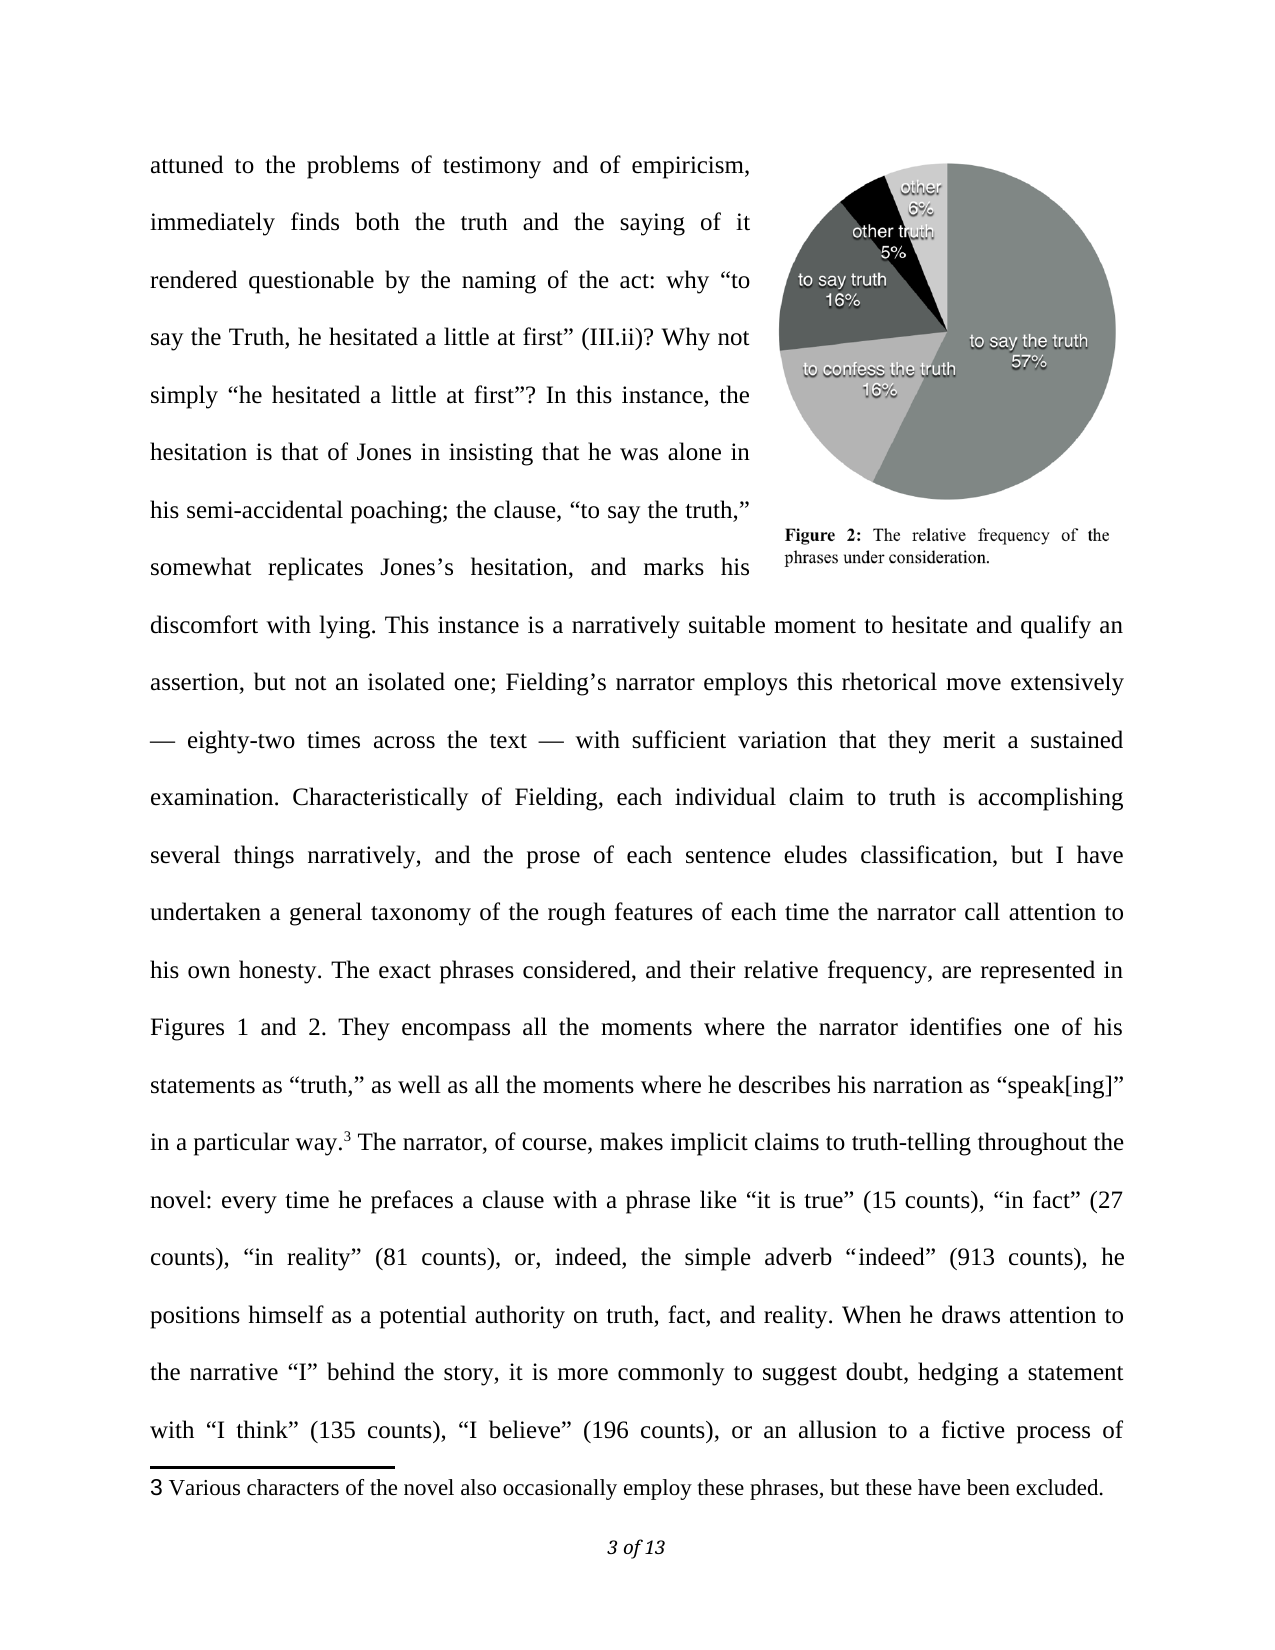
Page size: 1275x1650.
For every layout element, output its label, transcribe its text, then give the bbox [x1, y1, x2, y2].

picture [769, 150, 1125, 574]
